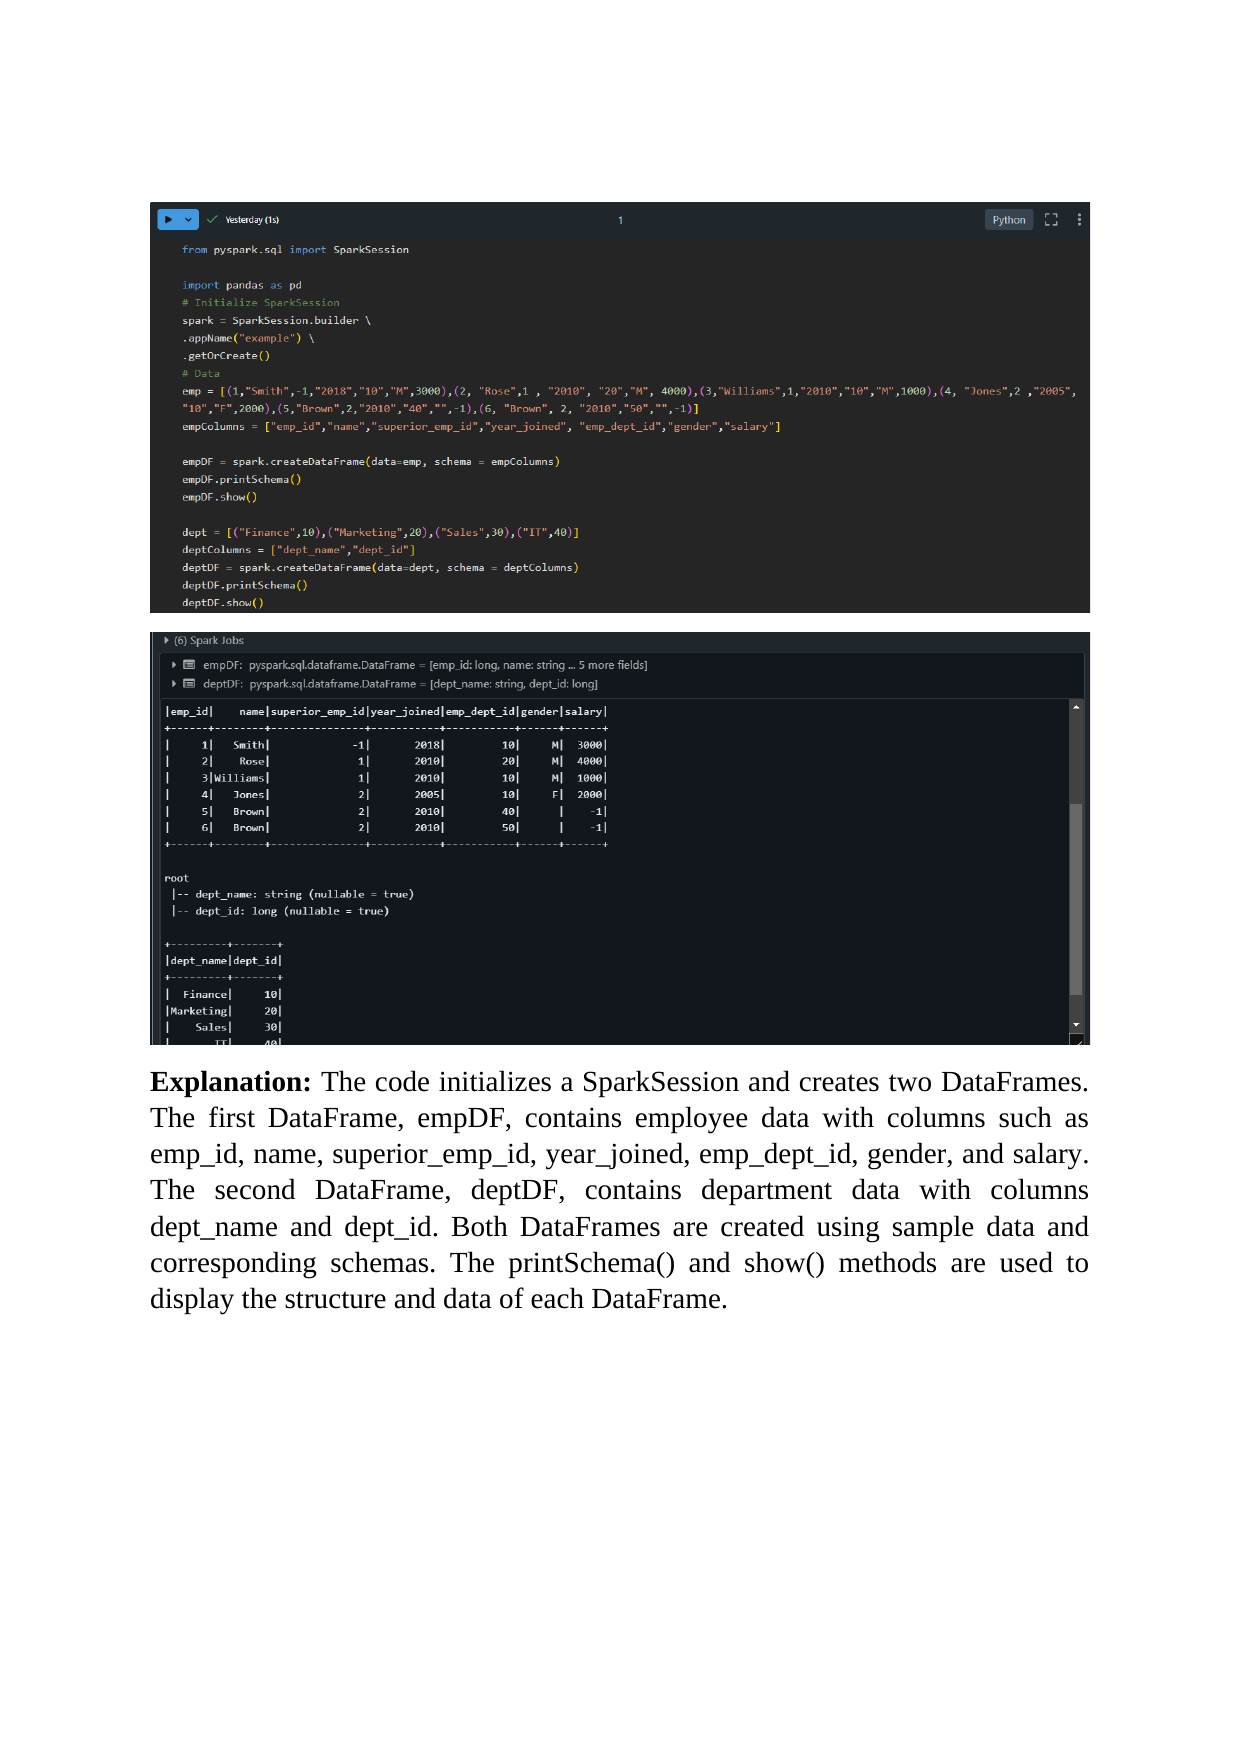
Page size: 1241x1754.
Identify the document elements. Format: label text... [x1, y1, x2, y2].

picture [150, 632, 1091, 1045]
text Explanation: The code initializes a SparkSession and creates two DataFrames. The first DataFrame, empDF, contains employee data with columns such as emp_id, name, superior_emp_id, year_joined, emp_dept_id, gender, and salary. The second DataFrame, deptDF, contains department data with columns dept_name and dept_id. Both DataFrames are created using sample data and corresponding schemas. The printSchema() and show() methods are used to display the structure and data of each DataFrame. [150, 1064, 1090, 1314]
picture [150, 202, 1091, 613]
